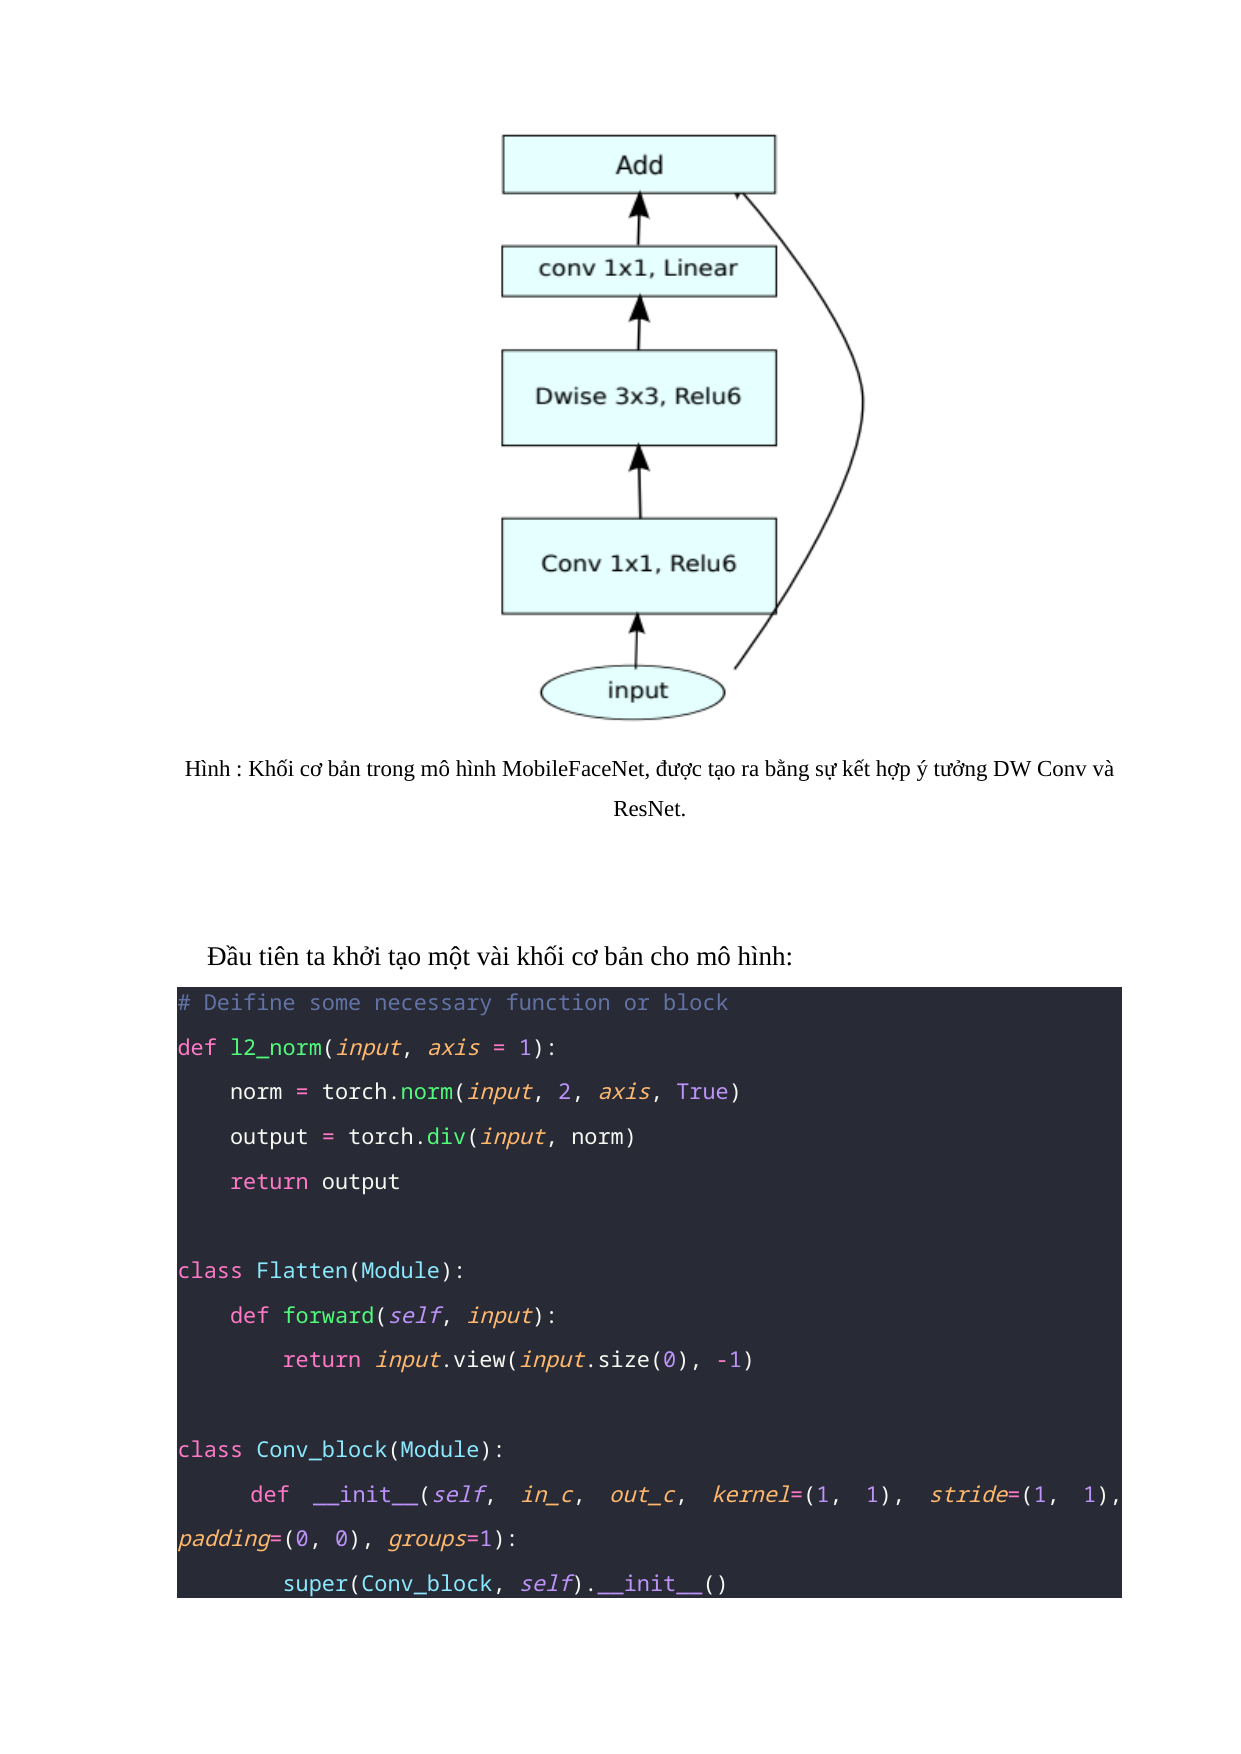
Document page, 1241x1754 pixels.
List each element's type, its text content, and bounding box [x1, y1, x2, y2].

picture [486, 118, 873, 728]
text super(Conv_block, self).__init__() [177, 1568, 1122, 1598]
text Đầu tiên ta khởi tạo một vài khối cơ bản cho mô hình: [177, 940, 1122, 971]
text class Flatten(Module): [177, 1255, 1122, 1285]
text # Deifine some necessary function or block [177, 987, 1122, 1017]
text def __init__(self, in_c, out_c, kernel=(1, 1), stride=(1, 1), padding=(0, 0), groups=1): [177, 1478, 1122, 1553]
text output = torch.div(input, norm) [177, 1121, 1122, 1151]
text class Conv_block(Module): [177, 1434, 1122, 1464]
text def forward(self, input): [177, 1300, 1122, 1329]
text def l2_norm(input, axis = 1): [177, 1032, 1122, 1061]
text return output [177, 1166, 1122, 1196]
text norm = torch.norm(input, 2, axis, True) [177, 1076, 1122, 1106]
text return input.view(input.size(0), -1) [177, 1344, 1122, 1374]
list Hình : Khối cơ bản trong mô hình MobileFaceNet, được tạo ra bằng sự kết hợp ý tưởng DW Conv và ResNet. [177, 756, 1122, 821]
